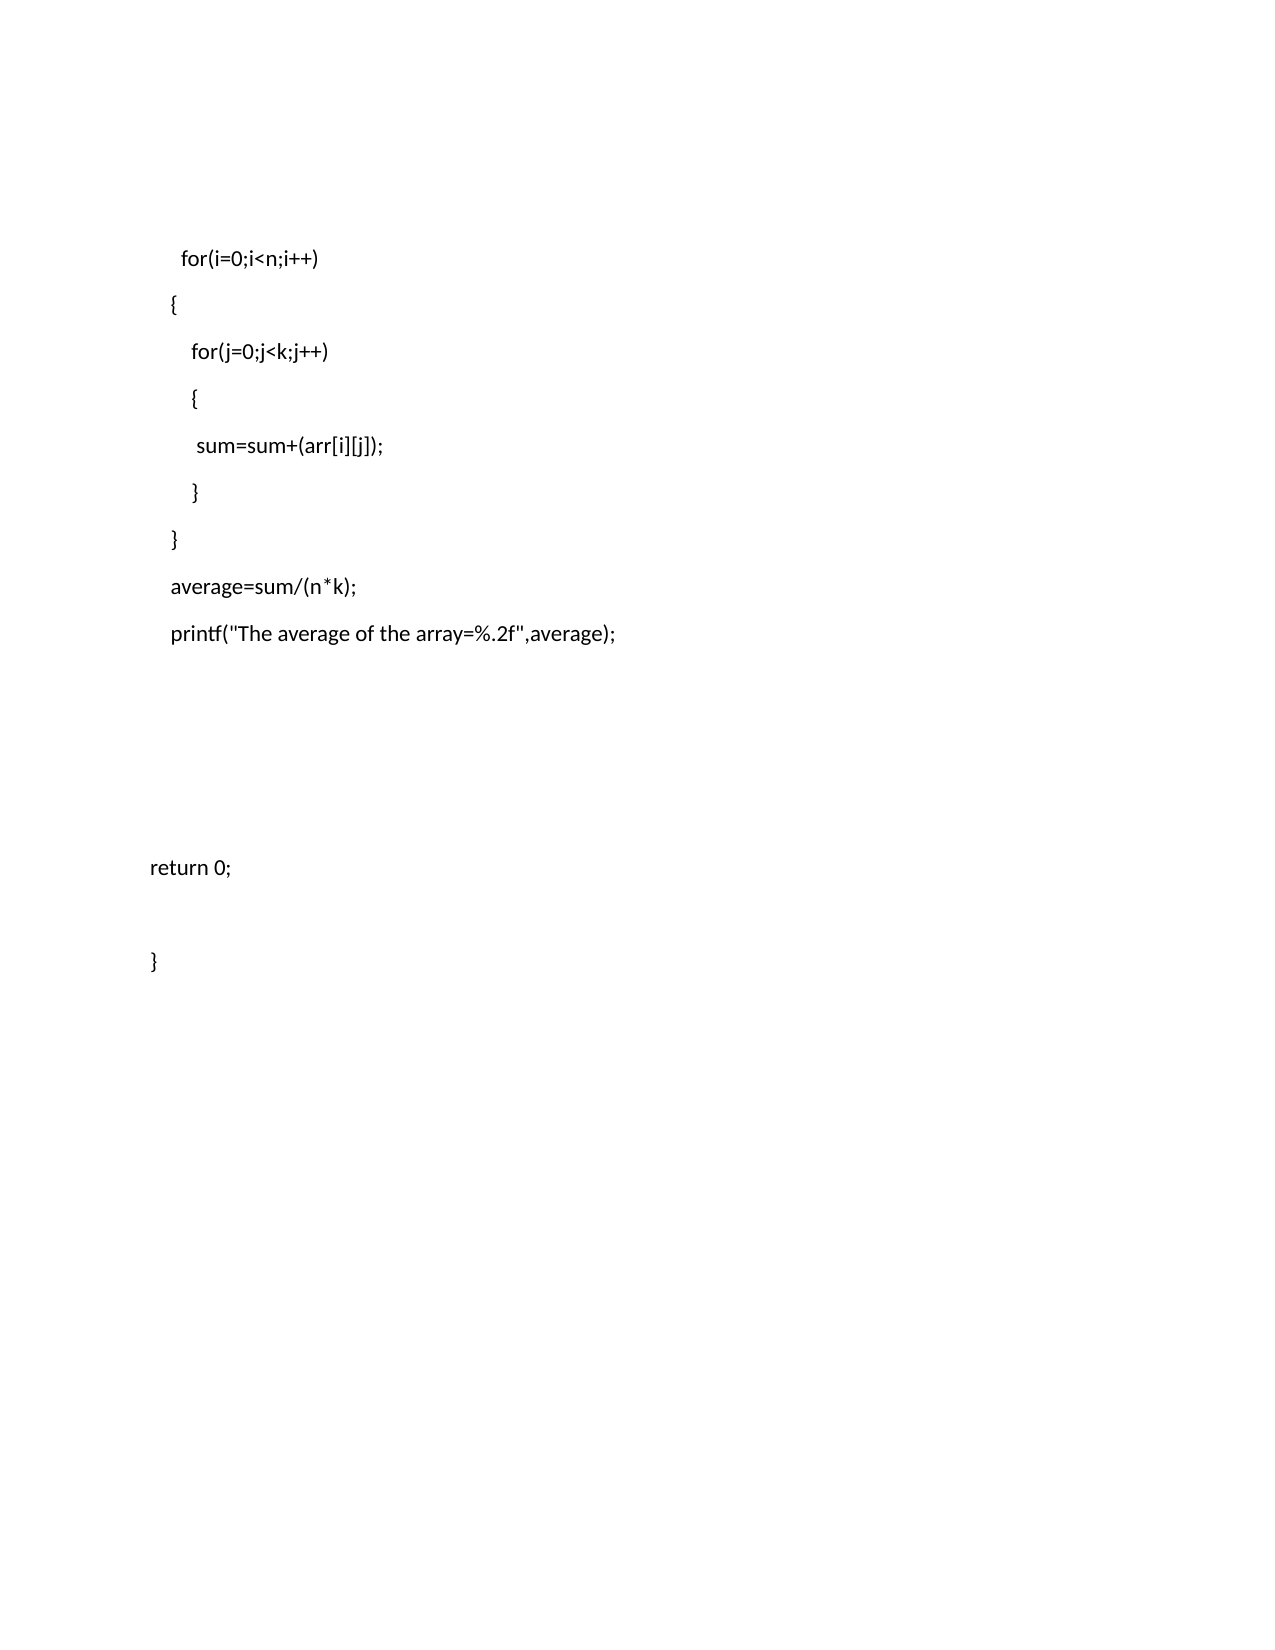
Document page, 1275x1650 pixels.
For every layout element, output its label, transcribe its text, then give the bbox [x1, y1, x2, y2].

text average=sum/(n*k); [150, 572, 1125, 600]
text for(i=0;i<n;i++) [150, 244, 1125, 272]
text { [150, 384, 1125, 412]
text } [150, 947, 1125, 975]
text } [150, 478, 1125, 506]
text } [150, 525, 1125, 553]
text for(j=0;j<k;j++) [150, 337, 1125, 366]
text { [150, 291, 1125, 319]
text printf("The average of the array=%.2f",average); [150, 619, 1125, 647]
text sum=sum+(arr[i][j]); [150, 431, 1125, 459]
text return 0; [150, 853, 1125, 881]
